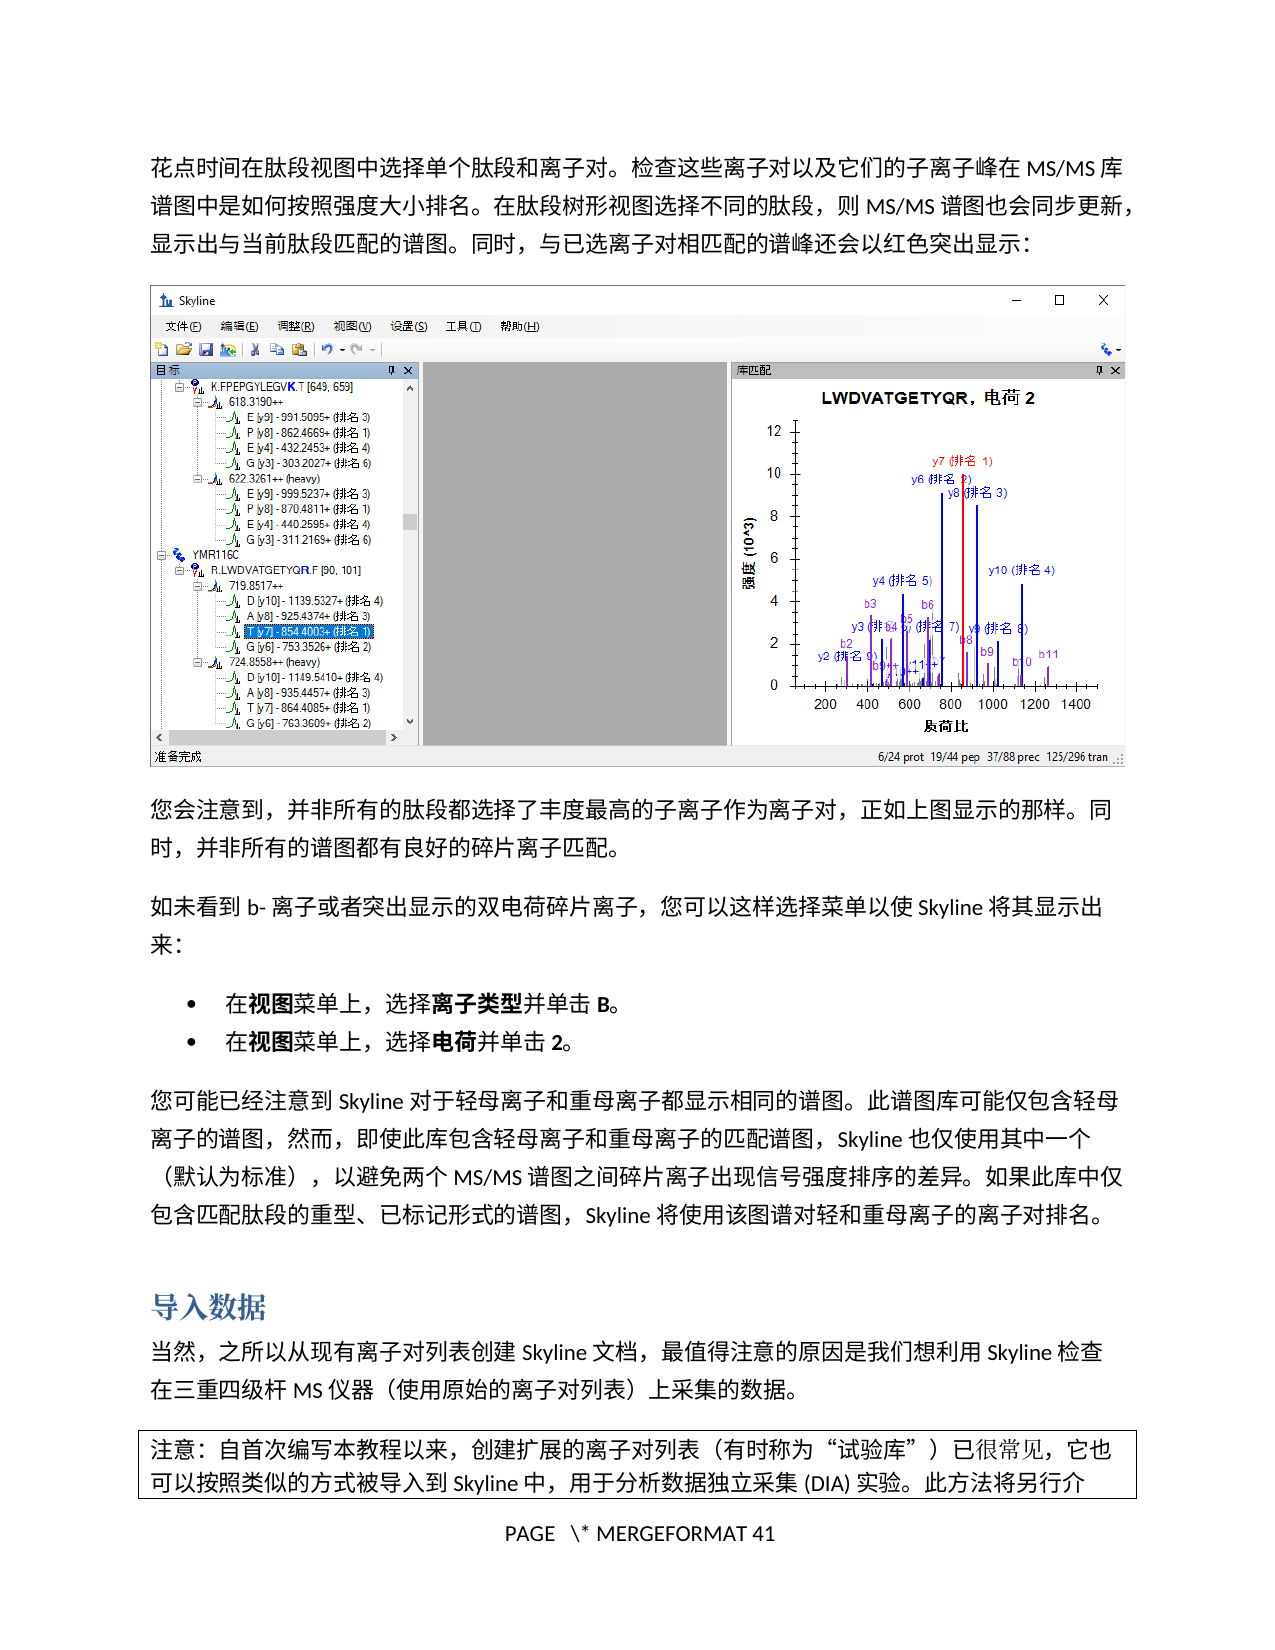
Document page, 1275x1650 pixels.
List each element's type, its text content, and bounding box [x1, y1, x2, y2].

list 在视图菜单上，选择电荷并单击 2。 [187, 1024, 1125, 1057]
text 花点时间在肽段视图中选择单个肽段和离子对。检查这些离子对以及它们的子离子峰在 MS/MS 库谱图中是如何按照强度大小排名。在肽段树形视图选择不同的肽段，则 MS/MS 谱图也会同步更新，显示出与当前肽段匹配的谱图。同时，与已选离子对相匹配的谱峰还会以红色突出显示： [150, 150, 1125, 259]
list 在视图菜单上，选择离子类型并单击 B。 [187, 986, 1125, 1019]
table_header 注意：自首次编写本教程以来，创建扩展的离子对列表（有时称为“试验库”）已很常见，它也可以按照类似的方式被导入到 Skyline 中，用于分析数据独立采集 (DIA) 实验。此方法将另行介绍。 [139, 1431, 1136, 1498]
subtitle 导入数据 [150, 1285, 1125, 1327]
text 您可能已经注意到 Skyline 对于轻母离子和重母离子都显示相同的谱图。此谱图库可能仅包含轻母离子的谱图，然而，即使此库包含轻母离子和重母离子的匹配谱图，Skyline 也仅使用其中一个（默认为标准），以避免两个 MS/MS 谱图之间碎片离子出现信号强度排序的差异。如果此库中仅包含匹配肽段的重型、已标记形式的谱图，Skyline 将使用该图谱对轻和重母离子的离子对排名。 [150, 1083, 1125, 1230]
picture [150, 285, 1125, 767]
text 您会注意到，并非所有的肽段都选择了丰度最高的子离子作为离子对，正如上图显示的那样。同时，并非所有的谱图都有良好的碎片离子匹配。 [150, 791, 1125, 863]
text 当然，之所以从现有离子对列表创建 Skyline 文档，最值得注意的原因是我们想利用 Skyline 检查在三重四级杆 MS 仪器（使用原始的离子对列表）上采集的数据。 [150, 1333, 1125, 1405]
text 如未看到 b- 离子或者突出显示的双电荷碎片离子，您可以这样选择菜单以使 Skyline 将其显示出来： [150, 888, 1125, 960]
